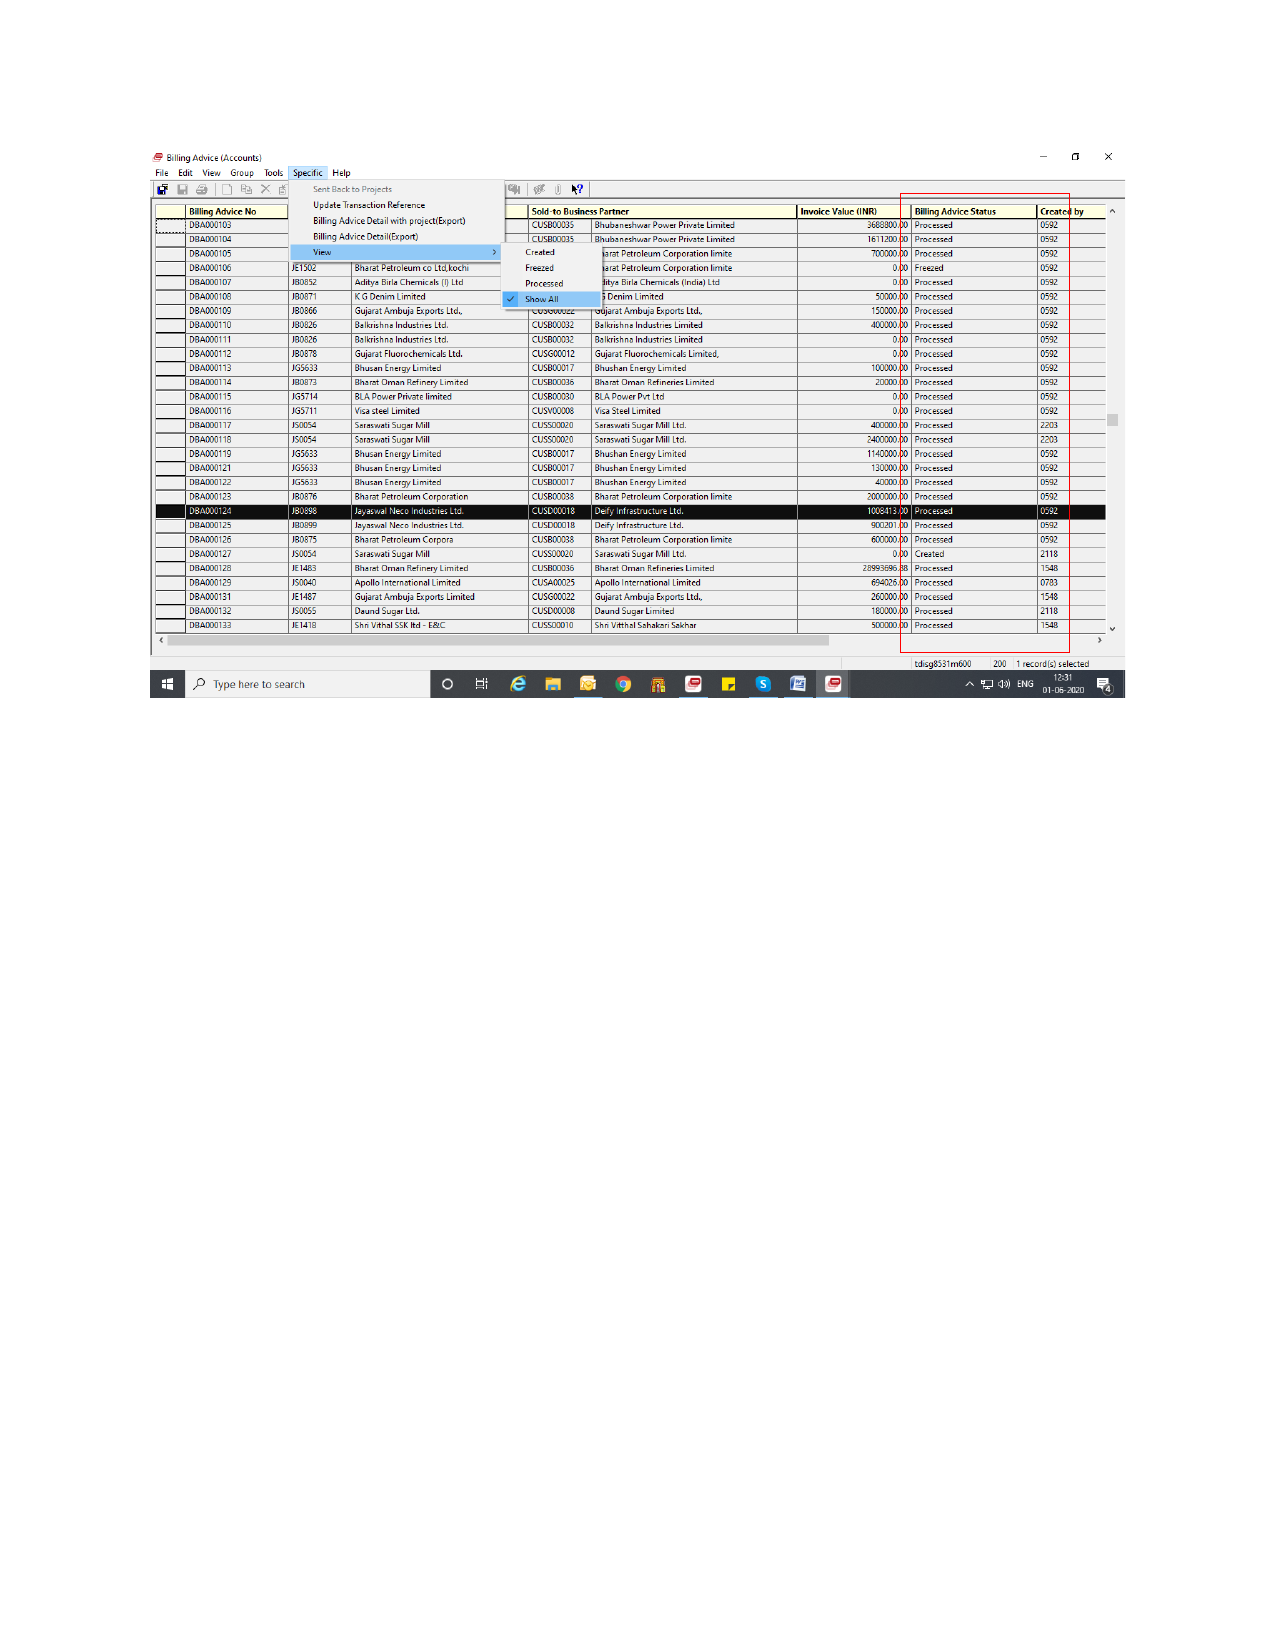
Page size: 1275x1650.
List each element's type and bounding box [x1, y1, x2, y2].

picture [150, 150, 1125, 698]
